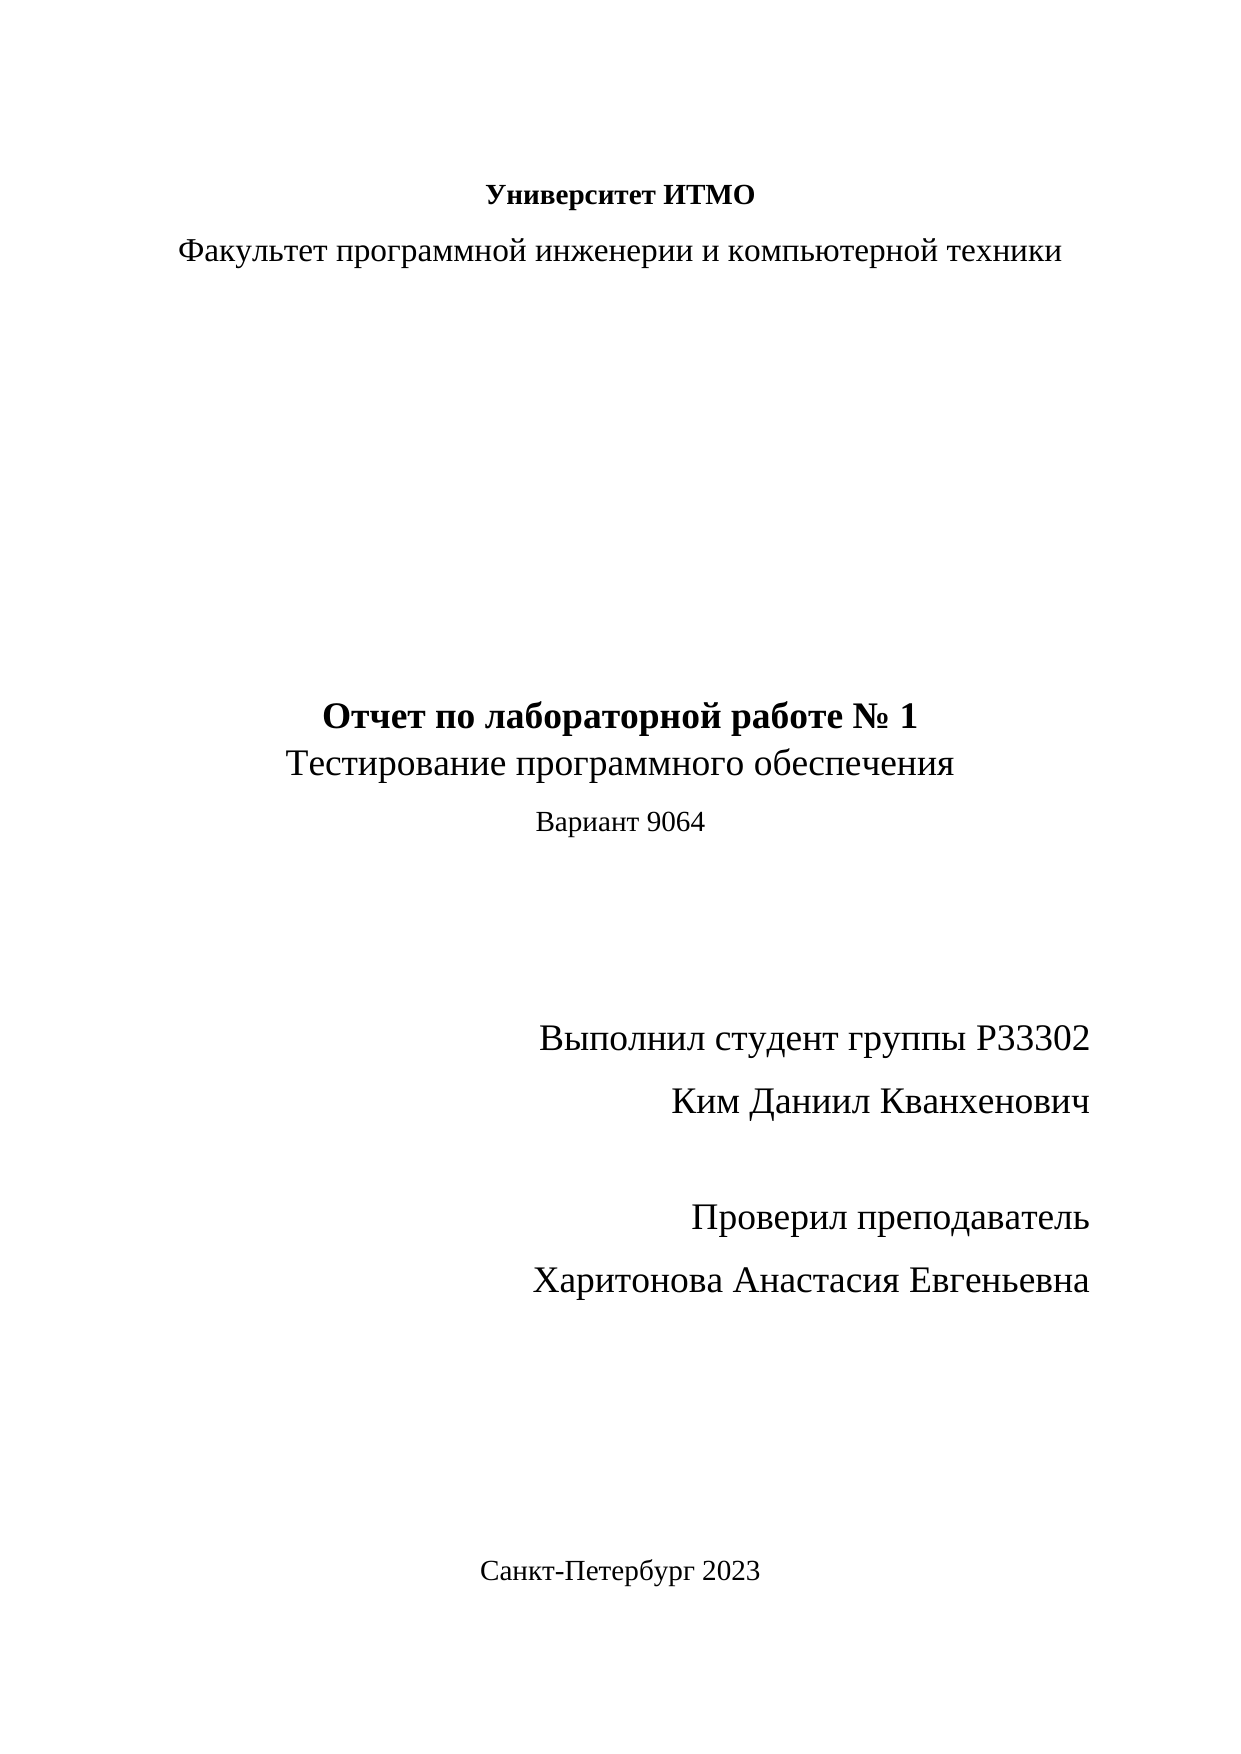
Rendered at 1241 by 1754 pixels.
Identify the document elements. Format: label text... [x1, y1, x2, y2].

text Факультет программной инженерии и компьютерной техники [150, 230, 1090, 268]
text Выполнил студент группы P33302 [150, 1015, 1090, 1058]
text Вариант 9064 [150, 804, 1090, 837]
text Проверил преподаватель [150, 1194, 1090, 1237]
text Университет ИТМО [150, 177, 1090, 211]
text Отчет по лабораторной работе № 1 Тестирование программного обеспечения [150, 694, 1090, 784]
text Харитонова Анастасия Евгеньевна [150, 1257, 1090, 1301]
text Ким Даниил Кванхенович [150, 1078, 1090, 1121]
text Санкт-Петербург 2023 [150, 1553, 1090, 1586]
